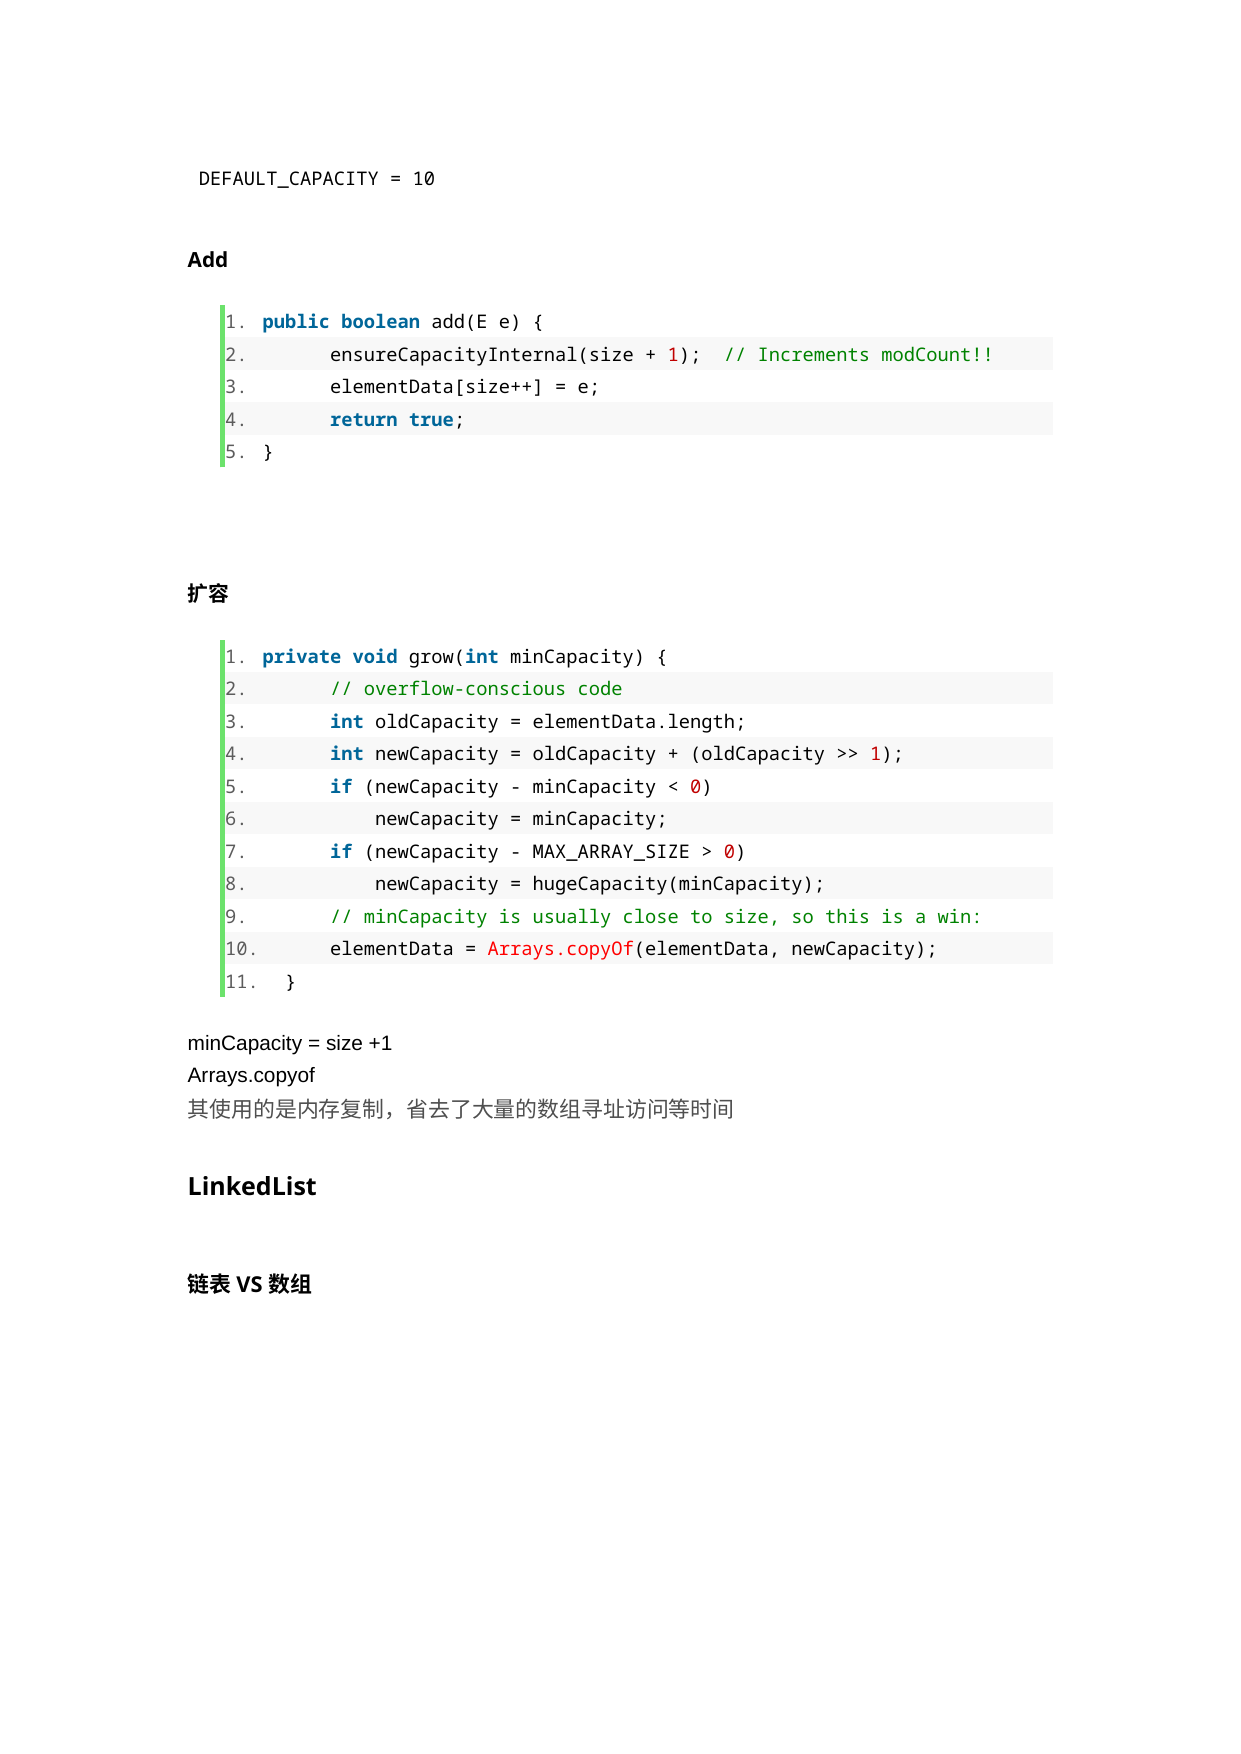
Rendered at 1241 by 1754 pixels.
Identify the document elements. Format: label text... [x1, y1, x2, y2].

text 其使用的是内存复制，省去了大量的数组寻址访问等时间 [187, 1091, 1053, 1124]
list int newCapacity = oldCapacity + (oldCapacity >> 1); [225, 737, 1053, 769]
list // minCapacity is usually close to size, so this is a win: [225, 899, 1053, 932]
text DEFAULT_CAPACITY = 10 [187, 162, 1053, 194]
list } [225, 435, 1053, 467]
list if (newCapacity - MAX_ARRAY_SIZE > 0) [225, 834, 1053, 867]
text Add [187, 243, 1053, 276]
list ensureCapacityInternal(size + 1); // Increments modCount!! [225, 337, 1053, 370]
list if (newCapacity - minCapacity < 0) [225, 769, 1053, 802]
list public boolean add(E e) { [225, 305, 1053, 337]
text Arrays.copyof [187, 1059, 1053, 1091]
list newCapacity = hugeCapacity(minCapacity); [225, 867, 1053, 899]
list elementData = Arrays.copyOf(elementData, newCapacity); [225, 932, 1053, 964]
list private void grow(int minCapacity) { [220, 639, 1053, 672]
list int oldCapacity = elementData.length; [225, 704, 1053, 737]
list newCapacity = minCapacity; [225, 802, 1053, 834]
list elementData[size++] = e; [225, 370, 1053, 402]
list // overflow-conscious code [225, 672, 1053, 704]
subtitle LinkedList [187, 1153, 1053, 1218]
list } [225, 964, 1053, 997]
text minCapacity = size +1 [187, 1026, 1053, 1059]
text 扩容 [187, 578, 1053, 610]
list return true; [225, 402, 1053, 435]
text 链表 VS 数组 [187, 1267, 1053, 1299]
